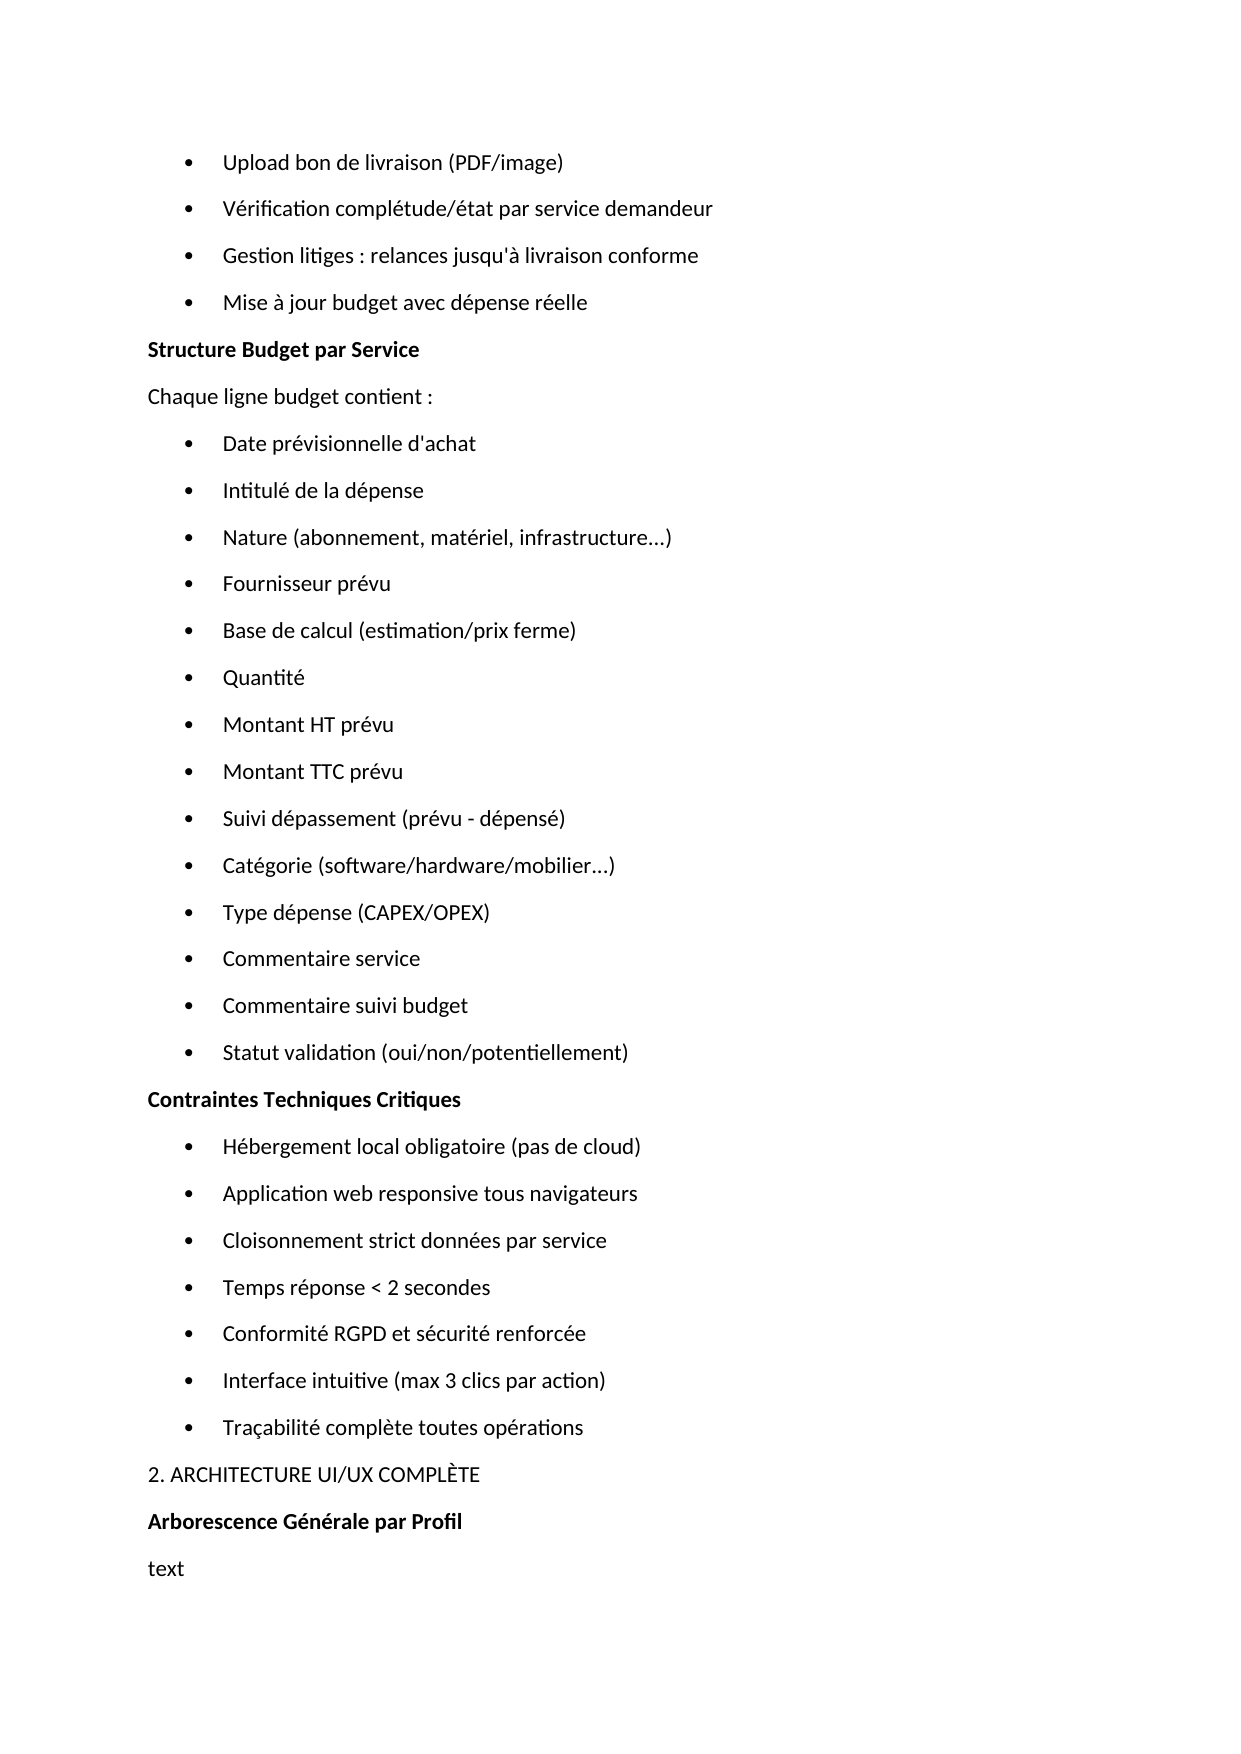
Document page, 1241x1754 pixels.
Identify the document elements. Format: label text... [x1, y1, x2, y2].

list Mise à jour budget avec dépense réelle [185, 288, 1093, 316]
text Chaque ligne budget contient : [148, 382, 1093, 410]
list Suivi dépassement (prévu - dépensé) [185, 804, 1093, 832]
list Date prévisionnelle d'achat [185, 429, 1093, 457]
text Contraintes Techniques Critiques [148, 1085, 1093, 1113]
list Quantité [185, 663, 1093, 691]
list Commentaire service [185, 944, 1093, 972]
list Catégorie (software/hardware/mobilier...) [185, 851, 1093, 879]
list Montant TTC prévu [185, 757, 1093, 785]
list Cloisonnement strict données par service [185, 1226, 1093, 1254]
text 2. ARCHITECTURE UI/UX COMPLÈTE [148, 1460, 1093, 1488]
list Upload bon de livraison (PDF/image) [185, 148, 1093, 176]
list Statut validation (oui/non/potentiellement) [185, 1038, 1093, 1066]
list Fournisseur prévu [185, 569, 1093, 597]
list Commentaire suivi budget [185, 991, 1093, 1019]
list Traçabilité complète toutes opérations [185, 1413, 1093, 1441]
list Interface intuitive (max 3 clics par action) [185, 1366, 1093, 1394]
list Base de calcul (estimation/prix ferme) [185, 616, 1093, 644]
text Structure Budget par Service [148, 335, 1093, 363]
list Hébergement local obligatoire (pas de cloud) [185, 1132, 1093, 1160]
list Intitulé de la dépense [185, 476, 1093, 504]
list Type dépense (CAPEX/OPEX) [185, 898, 1093, 926]
text text [148, 1554, 1093, 1582]
list Application web responsive tous navigateurs [185, 1179, 1093, 1207]
list Vérification complétude/état par service demandeur [185, 194, 1093, 222]
text Arborescence Générale par Profil [148, 1507, 1093, 1535]
list Nature (abonnement, matériel, infrastructure...) [185, 523, 1093, 551]
list Montant HT prévu [185, 710, 1093, 738]
list Conformité RGPD et sécurité renforcée [185, 1319, 1093, 1347]
list Gestion litiges : relances jusqu'à livraison conforme [185, 241, 1093, 269]
list Temps réponse < 2 secondes [185, 1273, 1093, 1301]
